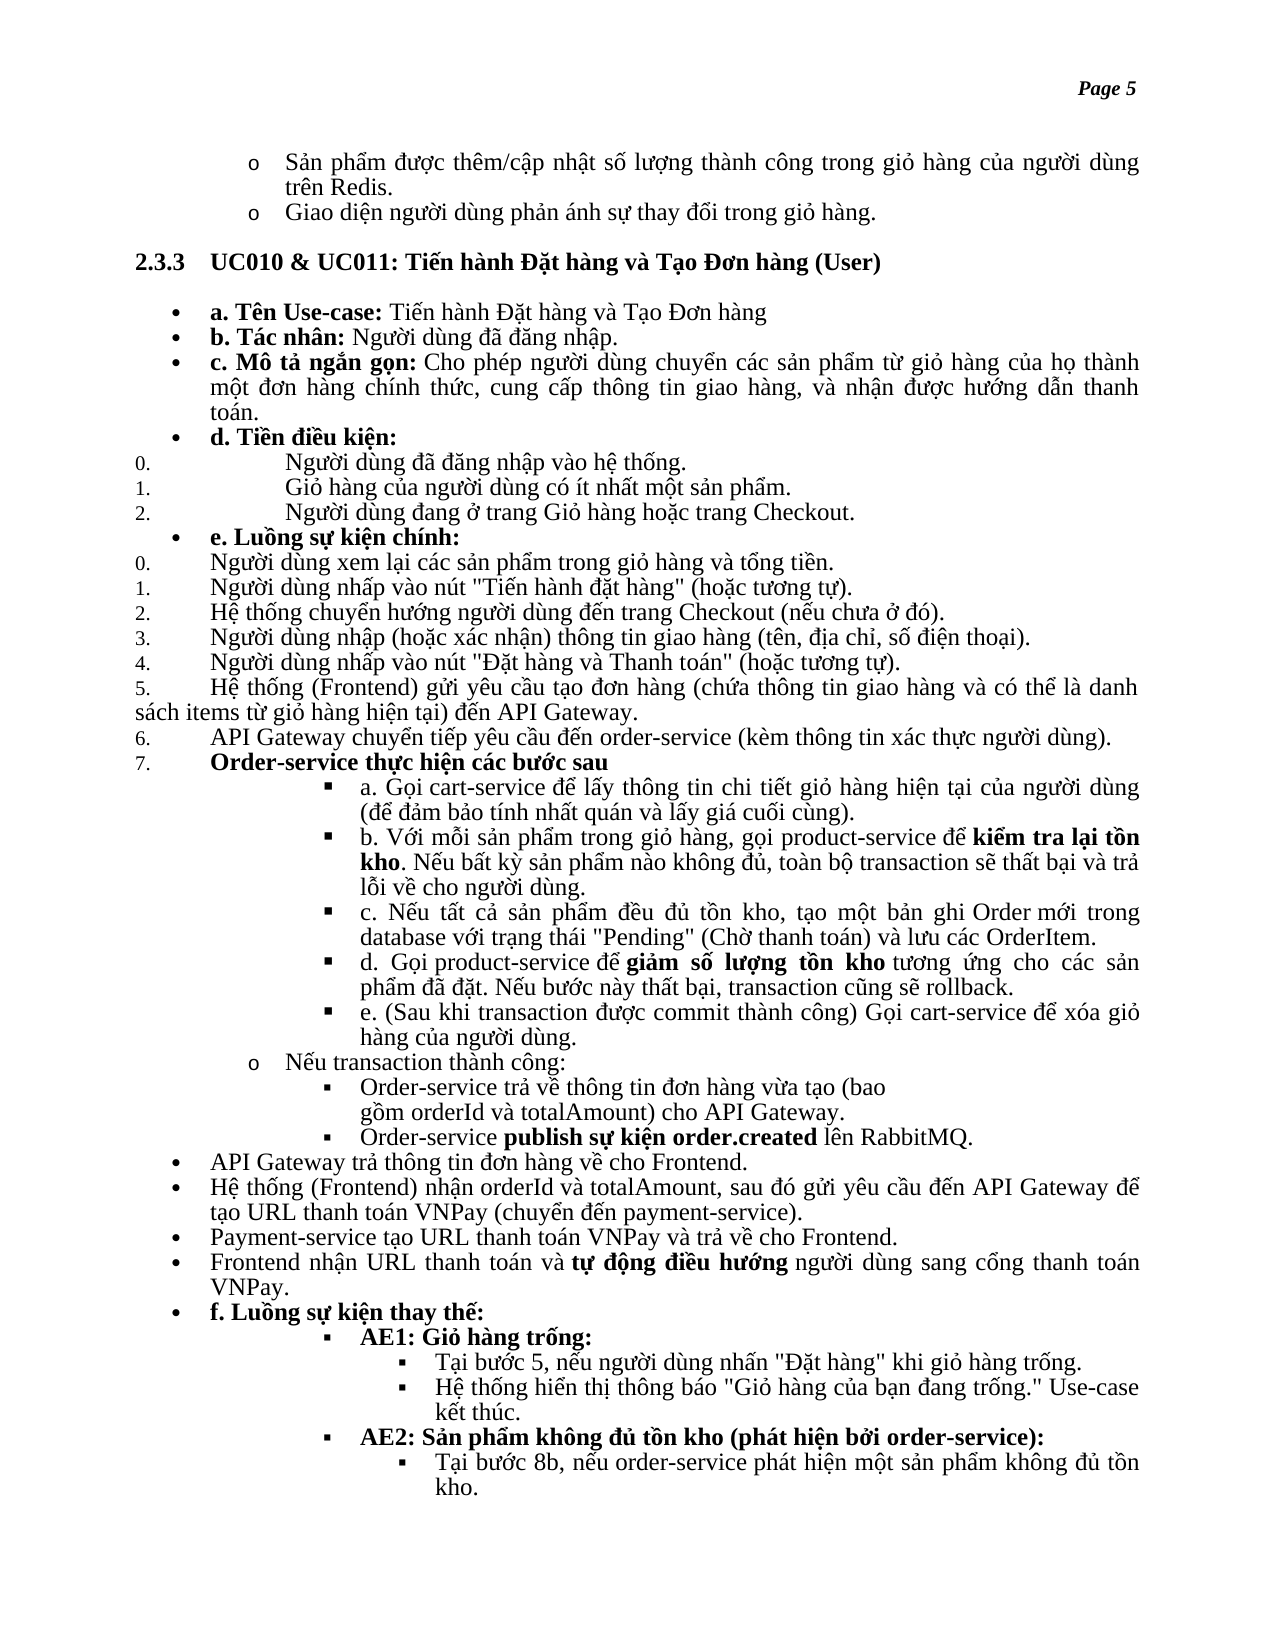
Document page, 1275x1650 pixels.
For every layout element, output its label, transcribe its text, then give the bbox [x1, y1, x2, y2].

list d. Tiền điều kiện: [172, 425, 1140, 450]
list AE1: Giỏ hàng trống: [322, 1325, 1140, 1350]
list d. Gọi product-service để giảm số lượng tồn kho tương ứng cho các sản phẩm đã đặt. Nếu bước này thất bại, transaction cũng sẽ rollback. [322, 950, 1140, 1000]
list Nếu transaction thành công: [247, 1050, 1140, 1075]
list Người dùng đã đăng nhập vào hệ thống. [135, 450, 1140, 475]
list Tại bước 8b, nếu order-service phát hiện một sản phẩm không đủ tồn kho. [397, 1450, 1140, 1500]
list c. Nếu tất cả sản phẩm đều đủ tồn kho, tạo một bản ghi Order mới trong database với trạng thái "Pending" (Chờ thanh toán) và lưu các OrderItem. [322, 900, 1140, 950]
list Tại bước 5, nếu người dùng nhấn "Đặt hàng" khi giỏ hàng trống. [397, 1350, 1140, 1375]
list Người dùng xem lại các sản phẩm trong giỏ hàng và tổng tiền. [135, 550, 1140, 575]
list Giao diện người dùng phản ánh sự thay đổi trong giỏ hàng. [247, 200, 1140, 225]
list e. Luồng sự kiện chính: [172, 525, 1140, 550]
list Frontend nhận URL thanh toán và tự động điều hướng người dùng sang cổng thanh toán VNPay. [172, 1250, 1140, 1300]
list Sản phẩm được thêm/cập nhật số lượng thành công trong giỏ hàng của người dùng trên Redis. [247, 150, 1140, 200]
list Người dùng đang ở trang Giỏ hàng hoặc trang Checkout. [135, 500, 1140, 525]
list a. Gọi cart-service để lấy thông tin chi tiết giỏ hàng hiện tại của người dùng (để đảm bảo tính nhất quán và lấy giá cuối cùng). [322, 775, 1140, 825]
list AE2: Sản phẩm không đủ tồn kho (phát hiện bởi order-service): [322, 1425, 1140, 1450]
list API Gateway trả thông tin đơn hàng về cho Frontend. [172, 1150, 1140, 1175]
list f. Luồng sự kiện thay thế: [172, 1300, 1140, 1325]
list Hệ thống chuyển hướng người dùng đến trang Checkout (nếu chưa ở đó). [135, 600, 1140, 625]
list Hệ thống (Frontend) gửi yêu cầu tạo đơn hàng (chứa thông tin giao hàng và có thể là danh sách items từ giỏ hàng hiện tại) đến API Gateway. [135, 675, 1140, 725]
list Giỏ hàng của người dùng có ít nhất một sản phẩm. [135, 475, 1140, 500]
list Người dùng nhấp vào nút "Tiến hành đặt hàng" (hoặc tương tự). [135, 575, 1140, 600]
list API Gateway chuyển tiếp yêu cầu đến order-service (kèm thông tin xác thực người dùng). [135, 725, 1140, 750]
list b. Với mỗi sản phẩm trong giỏ hàng, gọi product-service để kiểm tra lại tồn kho. Nếu bất kỳ sản phẩm nào không đủ, toàn bộ transaction sẽ thất bại và trả lỗi về cho người dùng. [322, 825, 1140, 900]
list Order-service trả về thông tin đơn hàng vừa tạo (bao gồm orderId và totalAmount) cho API Gateway. [322, 1075, 1140, 1125]
list Order-service thực hiện các bước sau [135, 750, 1140, 775]
list b. Tác nhân: Người dùng đã đăng nhập. [172, 325, 1140, 350]
list Payment-service tạo URL thanh toán VNPay và trả về cho Frontend. [172, 1225, 1140, 1250]
list e. (Sau khi transaction được commit thành công) Gọi cart-service để xóa giỏ hàng của người dùng. [322, 1000, 1140, 1050]
list c. Mô tả ngắn gọn: Cho phép người dùng chuyển các sản phẩm từ giỏ hàng của họ thành một đơn hàng chính thức, cung cấp thông tin giao hàng, và nhận được hướng dẫn thanh toán. [172, 350, 1140, 425]
list Người dùng nhấp vào nút "Đặt hàng và Thanh toán" (hoặc tương tự). [135, 650, 1140, 675]
list Hệ thống (Frontend) nhận orderId và totalAmount, sau đó gửi yêu cầu đến API Gateway để tạo URL thanh toán VNPay (chuyển đến payment-service). [172, 1175, 1140, 1225]
list a. Tên Use-case: Tiến hành Đặt hàng và Tạo Đơn hàng [172, 300, 1140, 325]
subtitle UC010 & UC011: Tiến hành Đặt hàng và Tạo Đơn hàng (User) [135, 250, 1140, 275]
list Hệ thống hiển thị thông báo "Giỏ hàng của bạn đang trống." Use-case kết thúc. [397, 1375, 1140, 1425]
list Người dùng nhập (hoặc xác nhận) thông tin giao hàng (tên, địa chỉ, số điện thoại). [135, 625, 1140, 650]
list Order-service publish sự kiện order.created lên RabbitMQ. [322, 1125, 1140, 1150]
